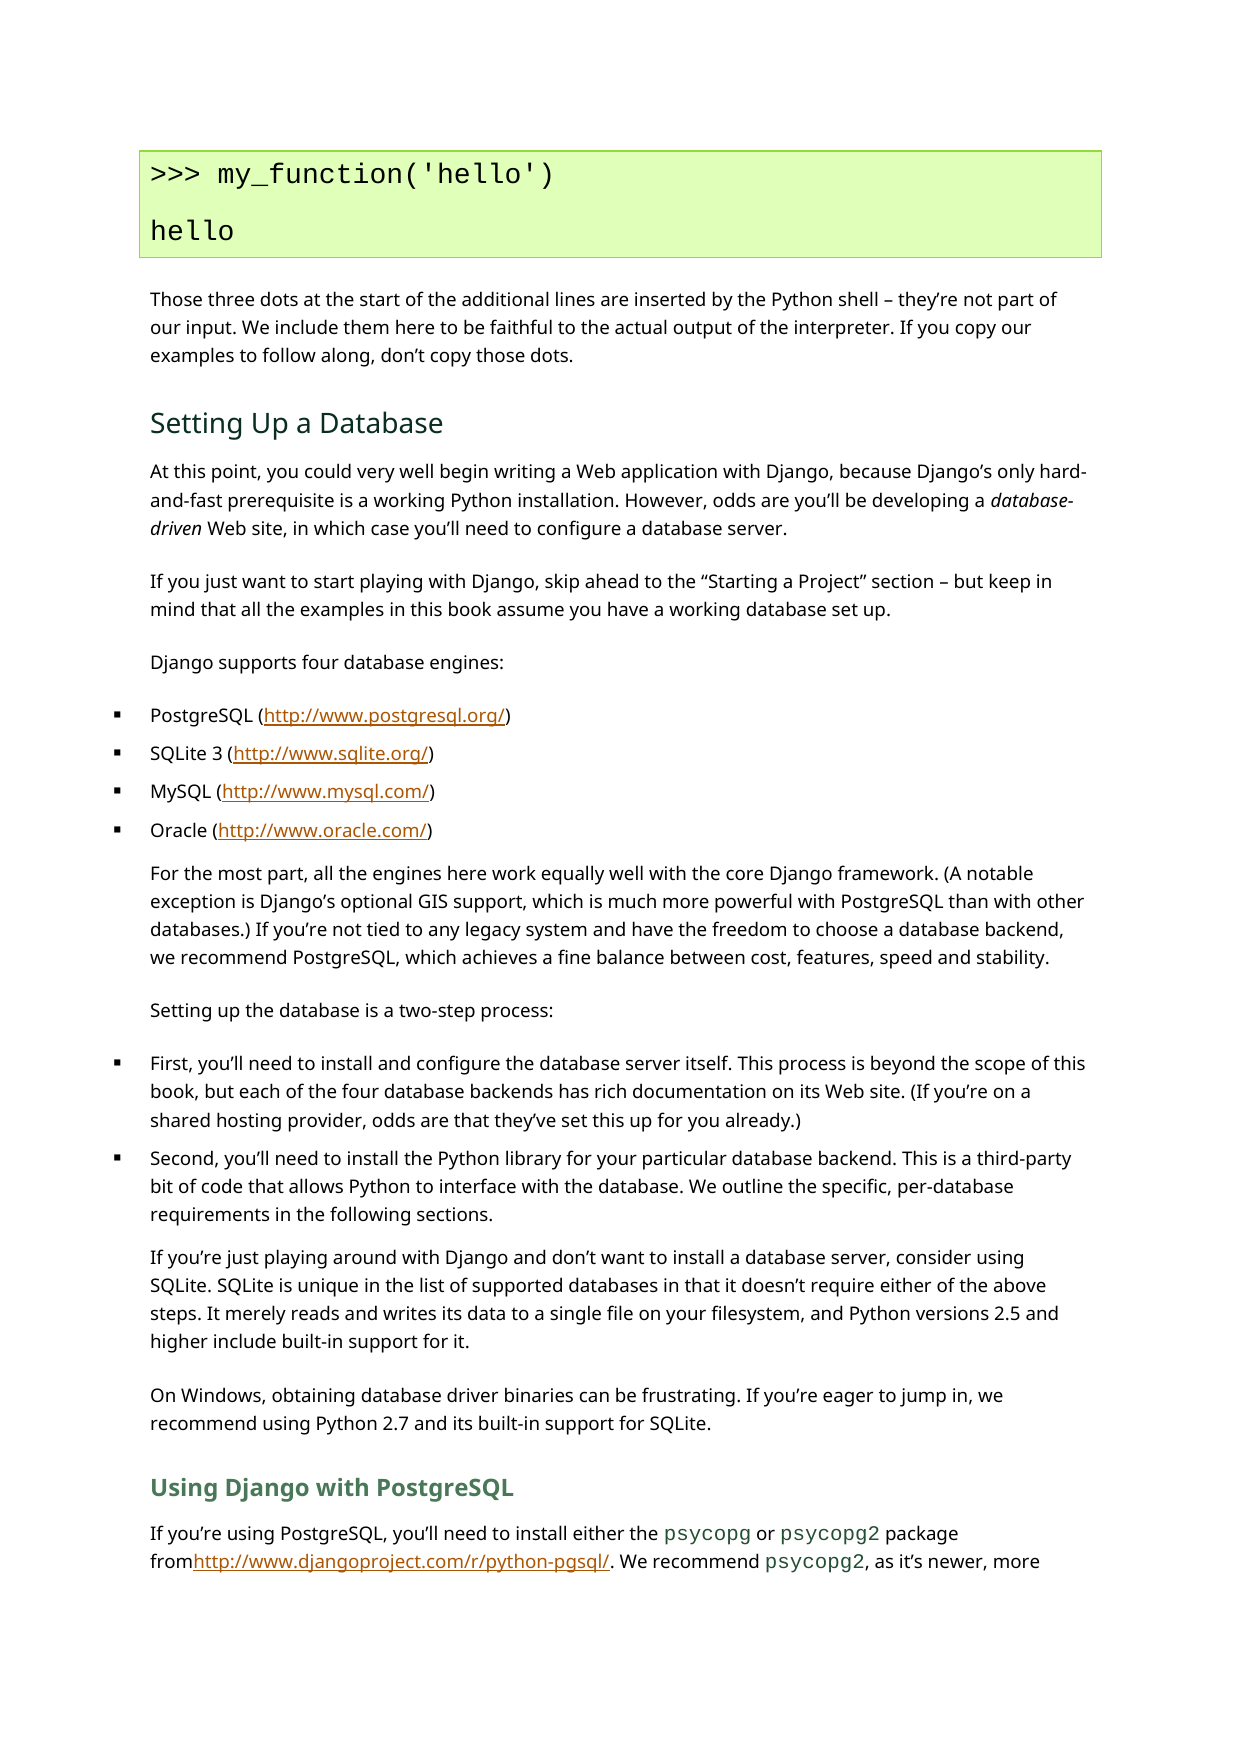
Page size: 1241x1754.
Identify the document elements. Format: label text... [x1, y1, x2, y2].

list Oracle (http://www.oracle.com/) [112, 814, 1090, 842]
text If you’re just playing around with Django and don’t want to install a database server, consider using SQLite. SQLite is unique in the list of supported databases in that it doesn’t require either of the above steps. It merely reads and writes its data to a single file on your filesystem, and Python versions 2.5 and higher include built-in support for it. [150, 1242, 1090, 1354]
text For the most part, all the engines here work equally well with the core Django framework. (A notable exception is Django’s optional GIS support, which is much more powerful with PostgreSQL than with other databases.) If you’re not tied to any legacy system and have the freedom to choose a database backend, we recommend PostgreSQL, which achieves a fine balance between cost, features, speed and stability. [150, 857, 1090, 970]
text Using Django with PostgreSQL [150, 1471, 1090, 1503]
text Setting up the database is a two-step process: [150, 995, 1090, 1023]
list SQLite 3 (http://www.sqlite.org/) [112, 738, 1090, 766]
text Those three dots at the start of the additional lines are inserted by the Python shell – they’re not part of our input. We include them here to be faithful to the actual output of the interpreter. If you copy our examples to follow along, don’t copy those dots. [150, 283, 1090, 368]
text At this point, you could very well begin writing a Web application with Django, because Django’s only hard-and-fast prerequisite is a working Python installation. However, odds are you’ll be developing a database-driven Web site, in which case you’ll need to configure a database server. [150, 456, 1090, 541]
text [150, 1518, 1090, 1574]
text On Windows, obtaining database driver binaries can be frustrating. If you’re eager to jump in, we recommend using Python 2.7 and its built-in support for SQLite. [150, 1379, 1090, 1436]
text If you just want to start playing with Django, skip ahead to the “Starting a Project” section – but keep in mind that all the examples in this book assume you have a working database set up. [150, 566, 1090, 622]
text Setting Up a Database [150, 403, 1090, 441]
text >>> my_function('hello') [140, 152, 1101, 192]
text hello [140, 207, 1101, 257]
text Django supports four database engines: [150, 647, 1090, 675]
list PostgreSQL (http://www.postgresql.org/) [112, 700, 1090, 728]
list Second, you’ll need to install the Python library for your particular database backend. This is a third-party bit of code that allows Python to interface with the database. We outline the specific, per-database requirements in the following sections. [112, 1142, 1090, 1227]
list MySQL (http://www.mysql.com/) [112, 776, 1090, 804]
list First, you’ll need to install and configure the database server itself. This process is beyond the scope of this book, but each of the four database backends has rich documentation on its Web site. (If you’re on a shared hosting provider, odds are that they’ve set this up for you already.) [112, 1048, 1090, 1132]
